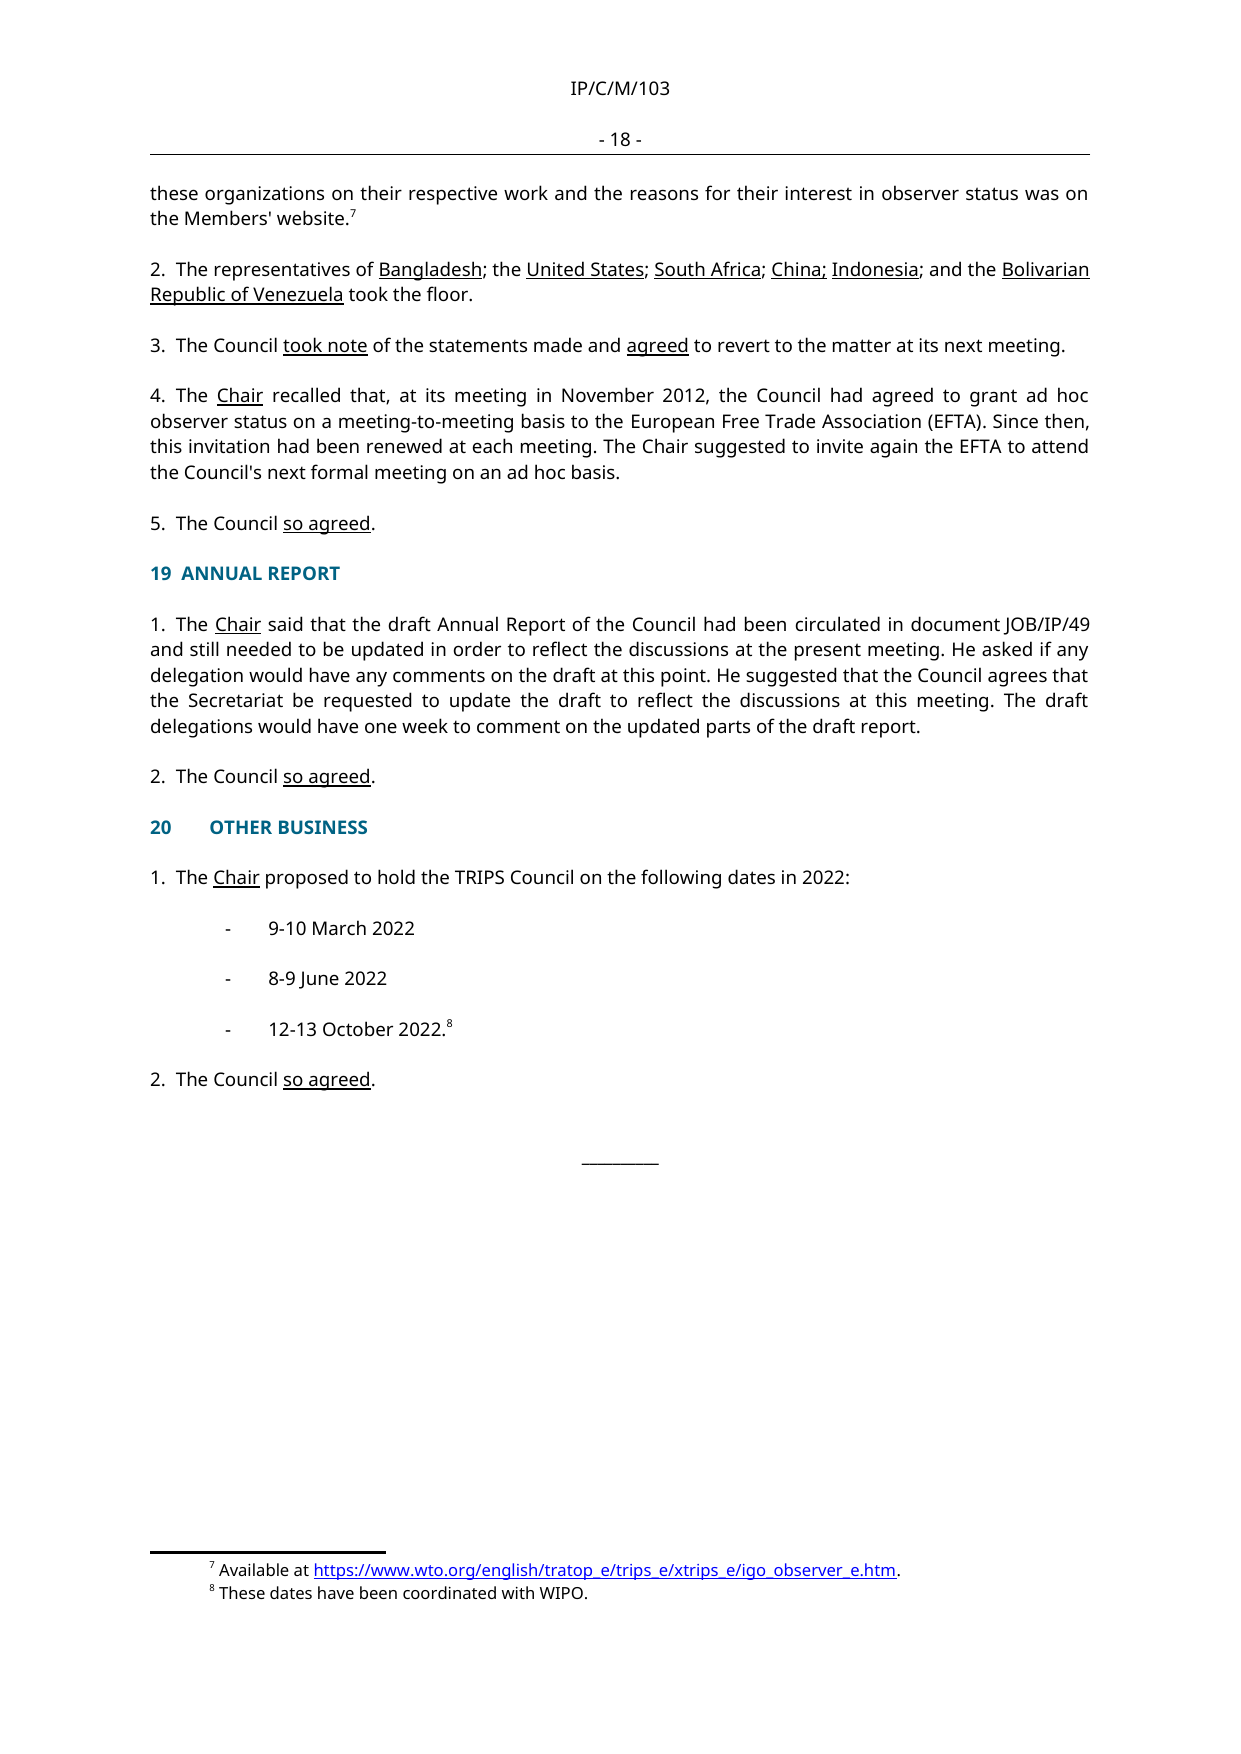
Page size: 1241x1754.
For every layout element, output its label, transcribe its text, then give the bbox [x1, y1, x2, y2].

text The Council so agreed. [150, 510, 1090, 535]
text The Council so agreed. [150, 1067, 1090, 1092]
text The Council took note of the statements made and agreed to revert to the matter at its next meeting. [150, 332, 1090, 358]
list - 9-10 March 2022 [225, 915, 1090, 941]
text The representatives of Bangladesh; the United States; South Africa; China; Indonesia; and the Bolivarian Republic of Venezuela took the floor. [150, 256, 1090, 307]
text The Chair said that the draft Annual Report of the Council had been circulated in document JOB/IP/49 and still needed to be updated in order to reflect the discussions at the present meeting. He asked if any delegation would have any comments on the draft at this point. He suggested that the Council agrees that the Secretariat be requested to update the draft to reflect the discussions at this meeting. The draft delegations would have one week to comment on the updated parts of the draft report. [150, 611, 1090, 738]
text __________ [150, 1143, 1090, 1168]
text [150, 180, 1090, 231]
subtitle other business [150, 814, 1090, 839]
text The Council so agreed. [150, 763, 1090, 789]
text The Chair recalled that, at its meeting in November 2012, the Council had agreed to grant ad hoc observer status on a meeting-to-meeting basis to the European Free Trade Association (EFTA). Since then, this invitation had been renewed at each meeting. The Chair suggested to invite again the EFTA to attend the Council's next formal meeting on an ad hoc basis. [150, 383, 1090, 485]
subtitle annual report [150, 560, 1090, 586]
text The Chair proposed to hold the TRIPS Council on the following dates in 2022: [150, 864, 1090, 890]
list - 12-13 October 2022. [225, 1016, 1090, 1042]
list - 8-9 June 2022 [225, 966, 1090, 991]
